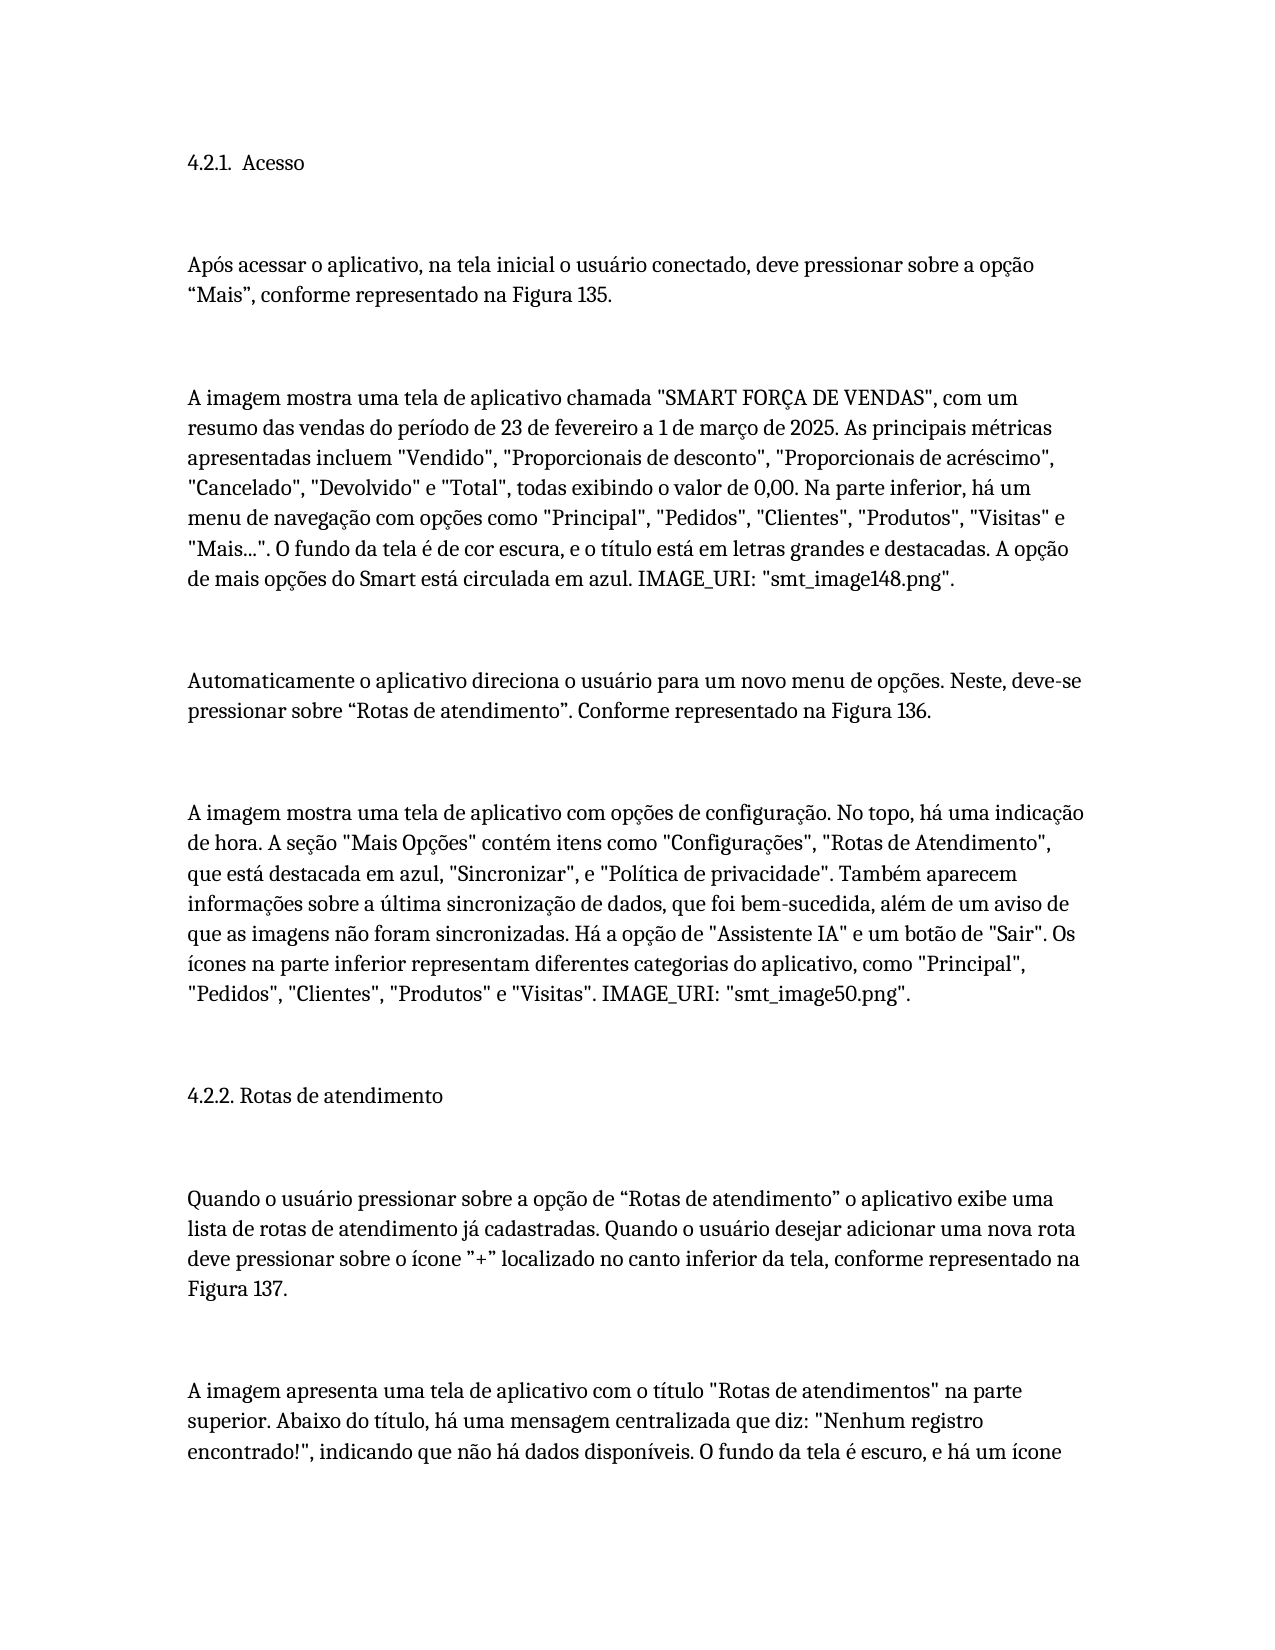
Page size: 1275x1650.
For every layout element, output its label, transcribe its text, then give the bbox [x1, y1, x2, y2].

text Quando o usuário pressionar sobre a opção de “Rotas de atendimento” o aplicativo exibe uma lista de rotas de atendimento já cadastradas. Quando o usuário desejar adicionar uma nova rota deve pressionar sobre o ícone ”+” localizado no canto inferior da tela, conforme representado na Figura 137. [187, 1185, 1087, 1302]
text 4.2.1. Acesso [187, 150, 1087, 176]
text A imagem mostra uma tela de aplicativo com opções de configuração. No topo, há uma indicação de hora. A seção "Mais Opções" contém itens como "Configurações", "Rotas de Atendimento", que está destacada em azul, "Sincronizar", e "Política de privacidade". Também aparecem informações sobre a última sincronização de dados, que foi bem-sucedida, além de um aviso de que as imagens não foram sincronizadas. Há a opção de "Assistente IA" e um botão de "Sair". Os ícones na parte inferior representam diferentes categorias do aplicativo, como "Principal", "Pedidos", "Clientes", "Produtos" e "Visitas". IMAGE_URI: "smt_image50.png". [187, 800, 1087, 1008]
text Após acessar o aplicativo, na tela inicial o usuário conectado, deve pressionar sobre a opção “Mais”, conforme representado na Figura 135. [187, 252, 1087, 309]
text Automaticamente o aplicativo direciona o usuário para um novo menu de opções. Neste, deve-se pressionar sobre “Rotas de atendimento”. Conforme representado na Figura 136. [187, 668, 1087, 724]
text A imagem mostra uma tela de aplicativo chamada "SMART FORÇA DE VENDAS", com um resumo das vendas do período de 23 de fevereiro a 1 de março de 2025. As principais métricas apresentadas incluem "Vendido", "Proporcionais de desconto", "Proporcionais de acréscimo", "Cancelado", "Devolvido" e "Total", todas exibindo o valor de 0,00. Na parte inferior, há um menu de navegação com opções como "Principal", "Pedidos", "Clientes", "Produtos", "Visitas" e "Mais...". O fundo da tela é de cor escura, e o título está em letras grandes e destacadas. A opção de mais opções do Smart está circulada em azul. IMAGE_URI: "smt_image148.png". [187, 384, 1087, 592]
text 4.2.2. Rotas de atendimento [187, 1083, 1087, 1110]
